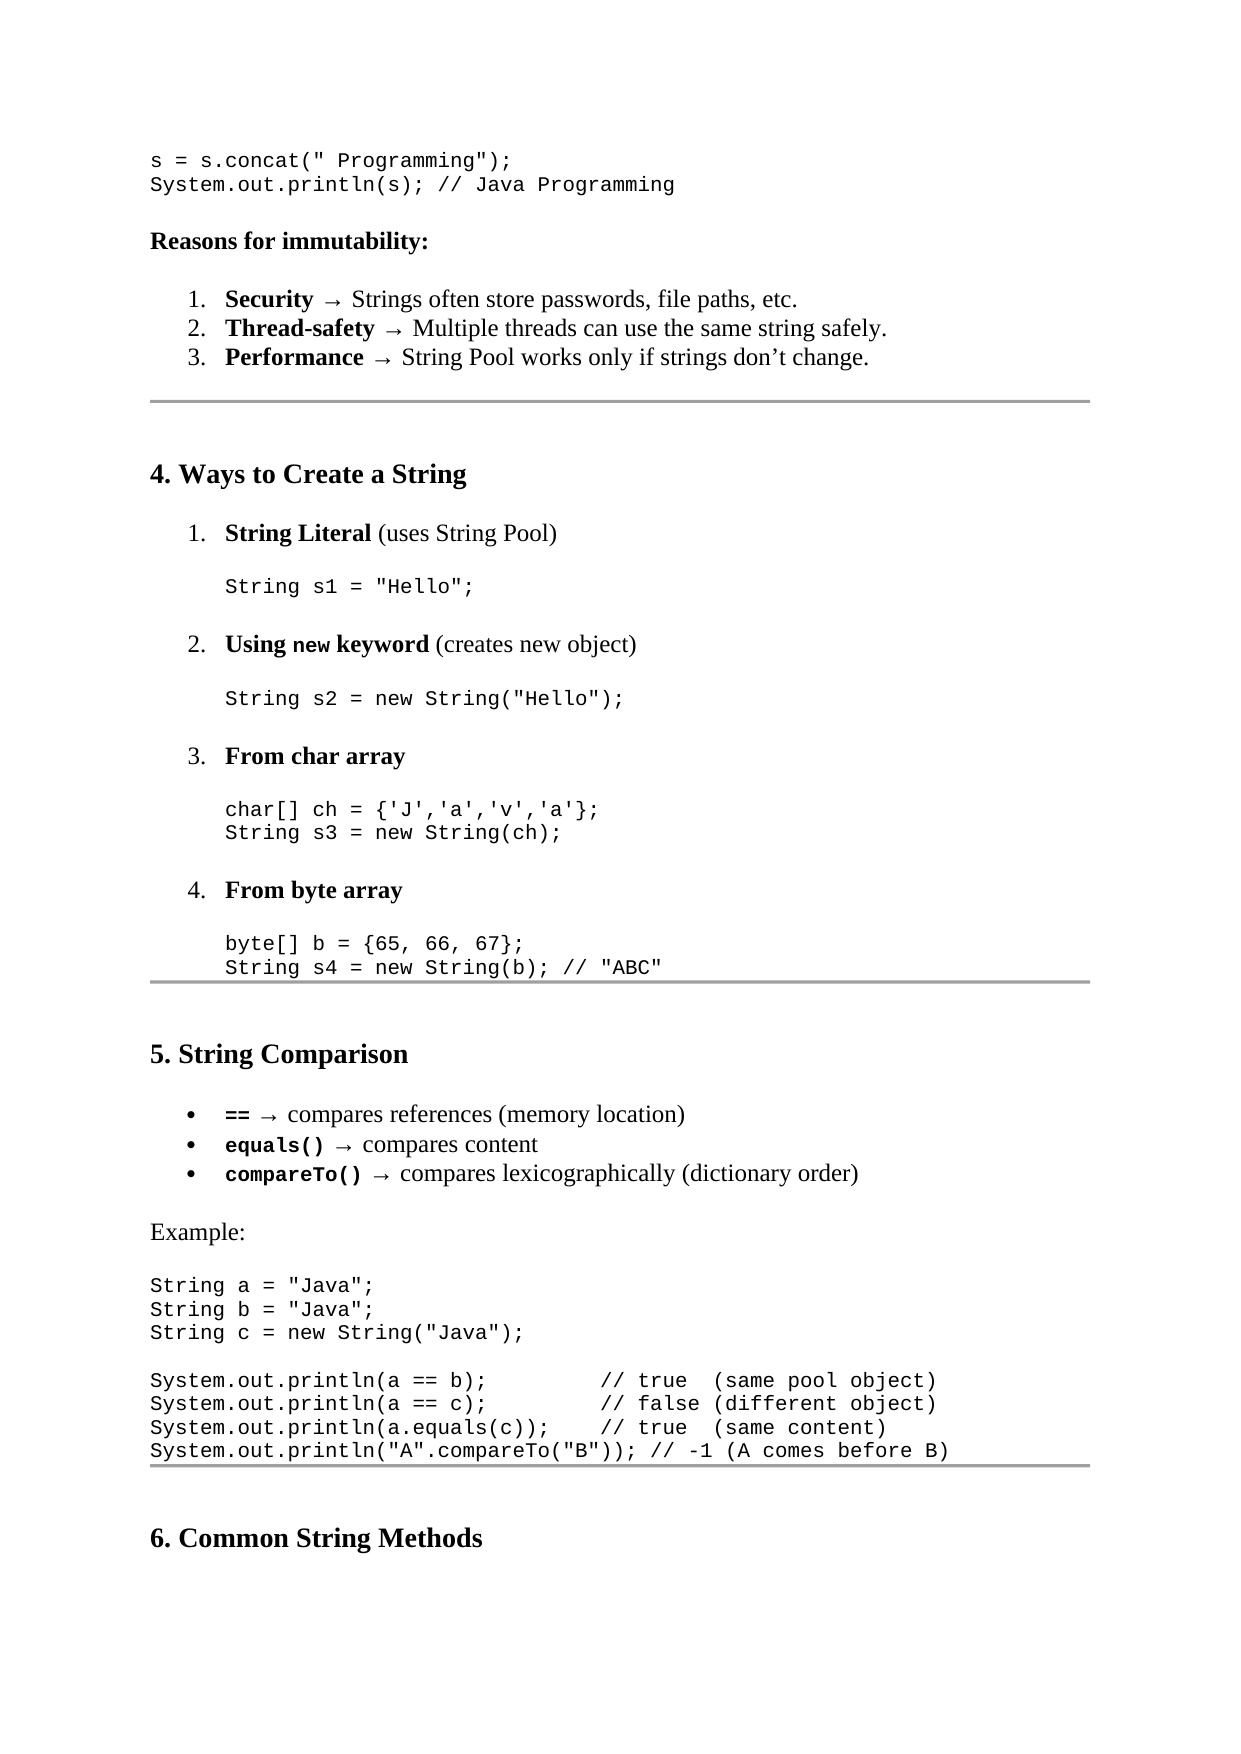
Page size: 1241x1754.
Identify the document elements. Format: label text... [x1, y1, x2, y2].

text System.out.println("A".compareTo("B")); // -1 (A comes before B) [150, 1441, 1090, 1464]
list Performance → String Pool works only if strings don’t change. [187, 342, 1090, 371]
text System.out.println(s); // Java Programming [150, 174, 1090, 197]
text Reasons for immutability: [150, 226, 1090, 255]
list Security → Strings often store passwords, file paths, etc. [187, 284, 1090, 313]
text System.out.println(a == b); // true (same pool object) [150, 1369, 1090, 1393]
text 4. Ways to Create a String [150, 457, 1090, 489]
text String c = new String("Java"); [150, 1322, 1090, 1346]
list From byte array [187, 875, 1090, 904]
list String Literal (uses String Pool) [187, 518, 1090, 547]
list == → compares references (memory location) [187, 1099, 1090, 1129]
text 5. String Comparison [150, 1038, 1090, 1070]
text String s3 = new String(ch); [225, 822, 1090, 846]
text System.out.println(a == c); // false (different object) [150, 1393, 1090, 1417]
text String s2 = new String("Hello"); [225, 688, 1090, 712]
text s = s.concat(" Programming"); [150, 150, 1090, 174]
list compareTo() → compares lexicographically (dictionary order) [187, 1158, 1090, 1188]
text 6. Common String Methods [150, 1521, 1090, 1554]
text Example: [150, 1217, 1090, 1246]
list Thread-safety → Multiple threads can use the same string safely. [187, 313, 1090, 342]
text byte[] b = {65, 66, 67}; [225, 933, 1090, 957]
list Using new keyword (creates new object) [187, 629, 1090, 659]
text char[] ch = {'J','a','v','a'}; [225, 799, 1090, 822]
text String b = "Java"; [150, 1299, 1090, 1322]
text System.out.println(a.equals(c)); // true (same content) [150, 1417, 1090, 1441]
text String s4 = new String(b); // "ABC" [225, 957, 1090, 980]
text String a = "Java"; [150, 1275, 1090, 1299]
list From char array [187, 741, 1090, 769]
text String s1 = "Hello"; [225, 576, 1090, 600]
list equals() → compares content [187, 1129, 1090, 1158]
